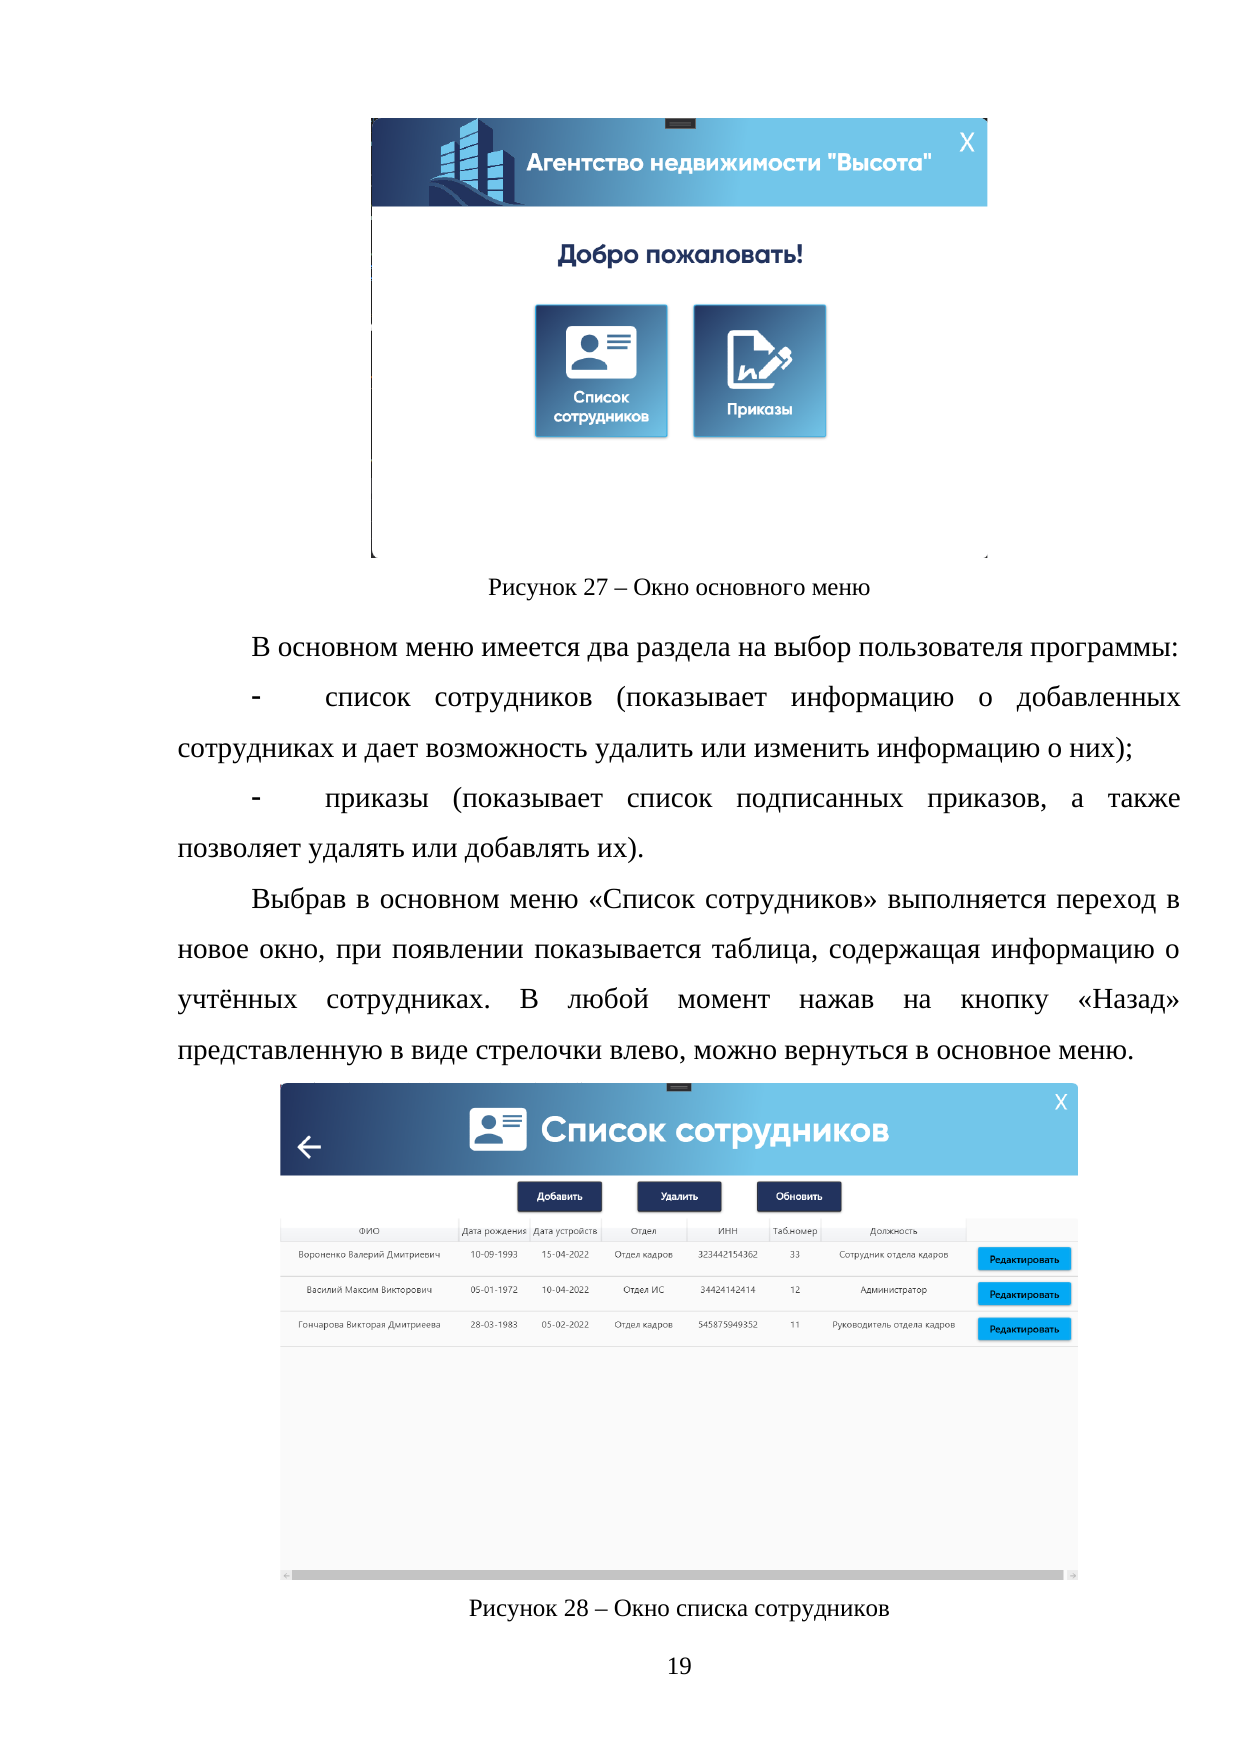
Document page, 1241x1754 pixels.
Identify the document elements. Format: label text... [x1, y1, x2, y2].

picture [371, 118, 988, 558]
list список сотрудников (показывает информацию о добавленных сотрудниках и дает возможность удалить или изменить информацию о них); [177, 679, 1181, 763]
text Рисунок 28 – Окно списка сотрудников [177, 1593, 1181, 1622]
list Выбрав в основном меню «Список сотрудников» выполняется переход в новое окно, при появлении показывается таблица, содержащая информацию о учтённых сотрудниках. В любой момент нажав на кнопку «Назад» представленную в виде стрелочки влево, можно вернуться в основное меню. [177, 881, 1181, 1065]
text В основном меню имеется два раздела на выбор пользователя программы: [177, 629, 1181, 663]
list приказы (показывает список подписанных приказов, а также позволяет удалять или добавлять их). [177, 780, 1181, 864]
text Рисунок 27 – Окно основного меню [177, 572, 1181, 600]
picture [280, 1082, 1078, 1580]
